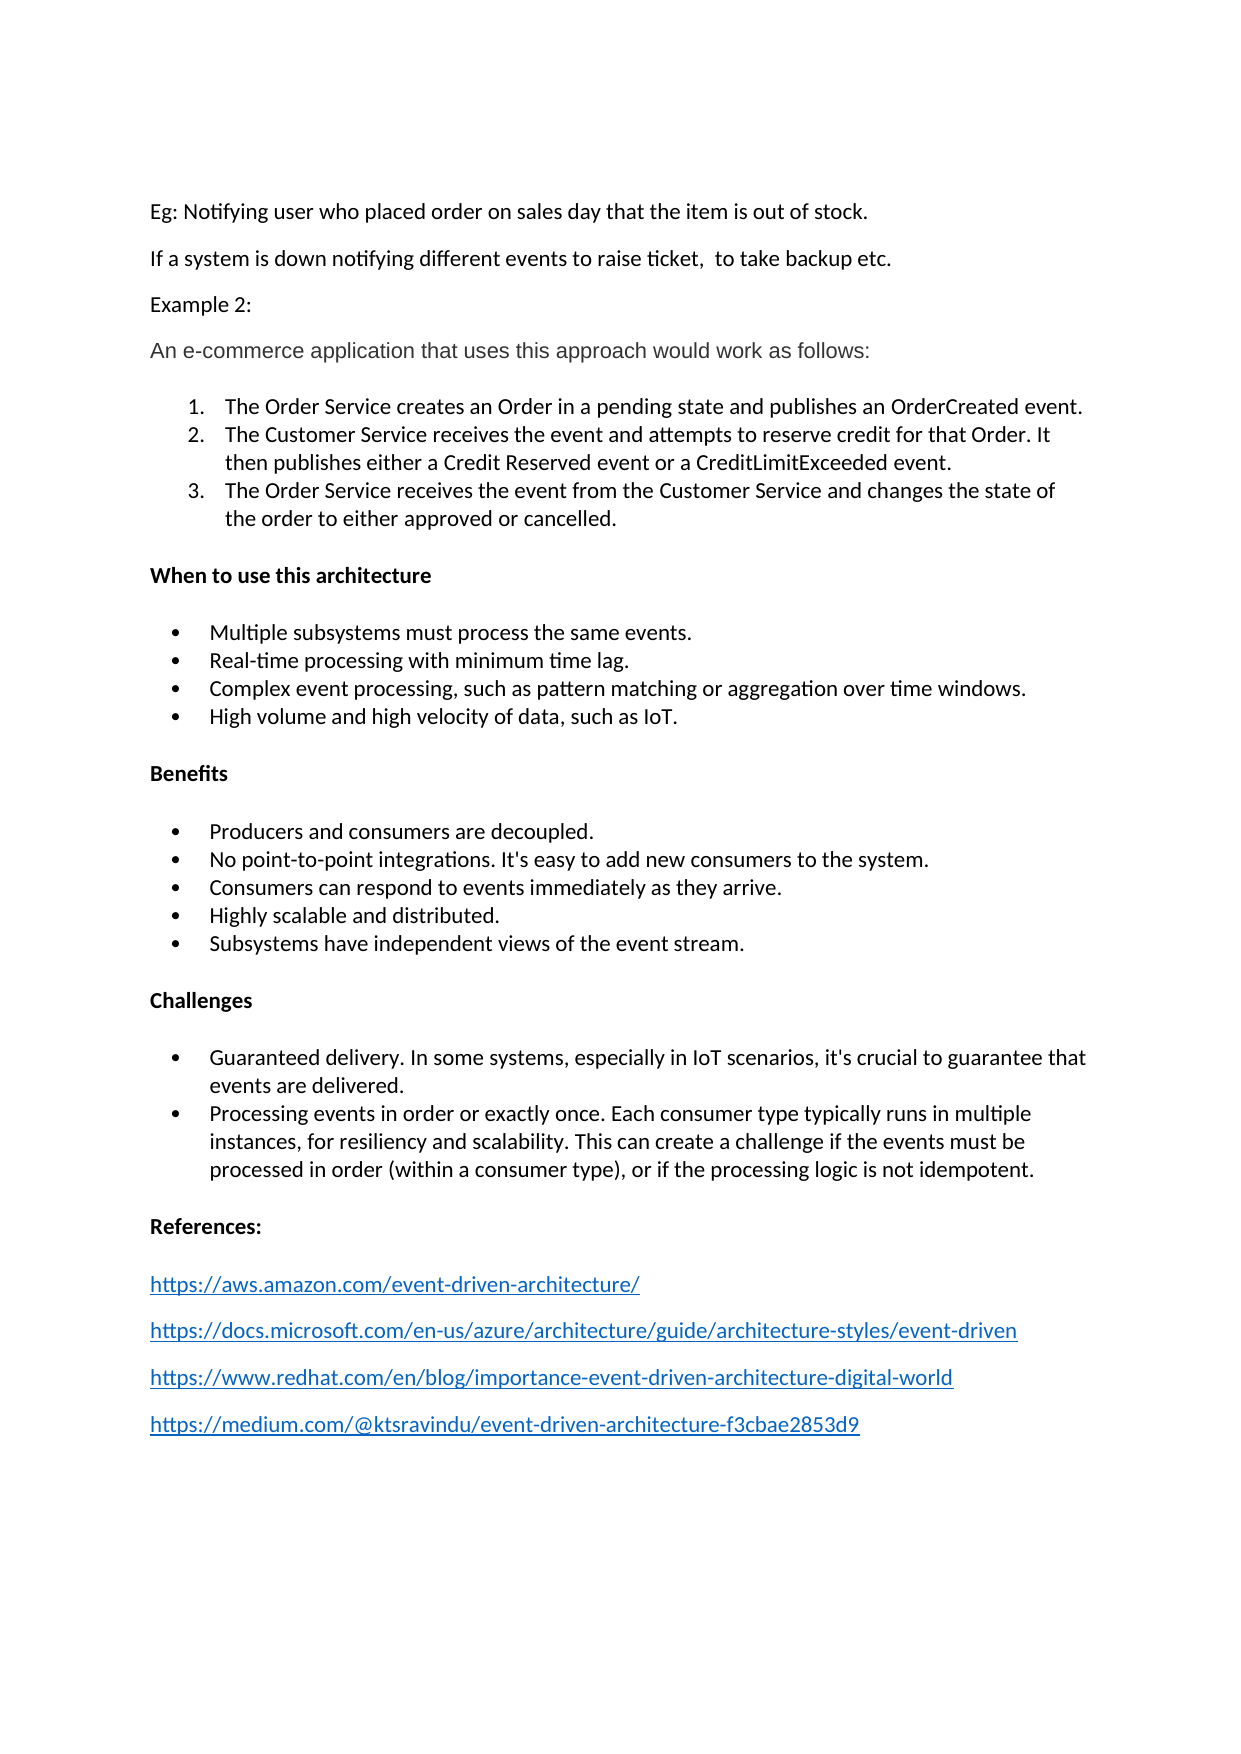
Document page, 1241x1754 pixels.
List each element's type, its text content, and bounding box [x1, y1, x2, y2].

text An e-commerce application that uses this approach would work as follows: [150, 337, 1090, 363]
text Benefits [150, 759, 1090, 788]
list Producers and consumers are decoupled. [172, 817, 1090, 845]
list Multiple subsystems must process the same events. [172, 618, 1090, 646]
list Processing events in order or exactly once. Each consumer type typically runs in multiple instances, for resiliency and scalability. This can create a challenge if the events must be processed in order (within a consumer type), or if the processing logic is not idempotent. [172, 1099, 1090, 1183]
list Highly scalable and distributed. [172, 901, 1090, 929]
text https://aws.amazon.com/event-driven-architecture/ [150, 1270, 1090, 1298]
text Example 2: [150, 291, 1090, 319]
list The Order Service receives the event from the Customer Service and changes the state of the order to either approved or cancelled. [187, 476, 1090, 532]
list Complex event processing, such as pattern matching or aggregation over time windows. [172, 674, 1090, 702]
text If a system is down notifying different events to raise ticket, to take backup etc. [150, 244, 1090, 272]
list The Customer Service receives the event and attempts to reserve credit for that Order. It then publishes either a Credit Reserved event or a CreditLimitExceeded event. [187, 420, 1090, 476]
list Real-time processing with minimum time lag. [172, 646, 1090, 674]
list High volume and high velocity of data, such as IoT. [172, 702, 1090, 730]
list Guaranteed delivery. In some systems, especially in IoT scenarios, it's crucial to guarantee that events are delivered. [172, 1043, 1090, 1099]
text When to use this architecture [150, 561, 1090, 589]
list Subsystems have independent views of the event stream. [172, 929, 1090, 957]
text https://www.redhat.com/en/blog/importance-event-driven-architecture-digital-world [150, 1363, 1090, 1391]
text https://docs.microsoft.com/en-us/azure/architecture/guide/architecture-styles/event-driven [150, 1317, 1090, 1344]
text References: [150, 1212, 1090, 1241]
text Challenges [150, 986, 1090, 1014]
text Eg: Notifying user who placed order on sales day that the item is out of stock. [150, 197, 1090, 225]
list Consumers can respond to events immediately as they arrive. [172, 873, 1090, 901]
text https://medium.com/@ktsravindu/event-driven-architecture-f3cbae2853d9 [150, 1410, 1090, 1438]
list No point-to-point integrations. It's easy to add new consumers to the system. [172, 845, 1090, 873]
list The Order Service creates an Order in a pending state and publishes an OrderCreated event. [187, 392, 1090, 420]
